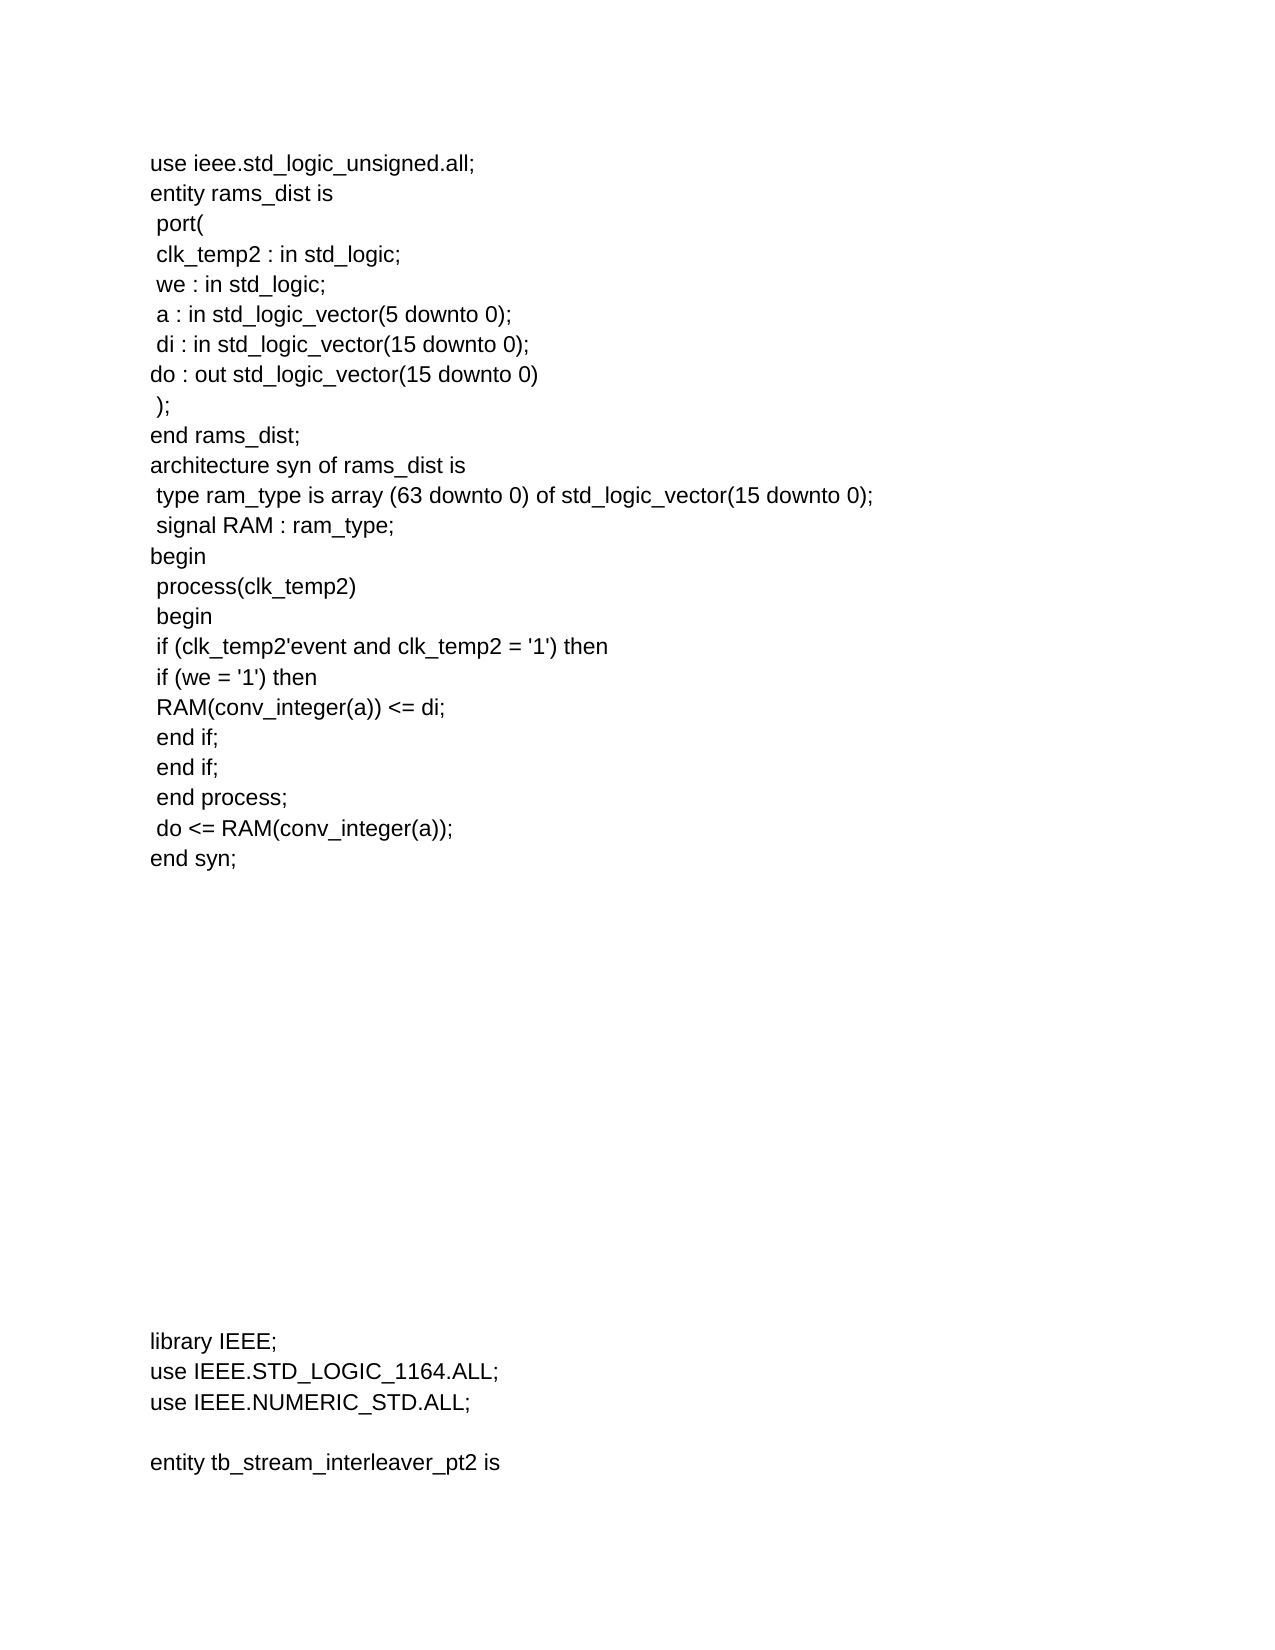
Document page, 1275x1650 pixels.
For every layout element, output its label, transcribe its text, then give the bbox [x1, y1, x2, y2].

text type ram_type is array (63 downto 0) of std_logic_vector(15 downto 0); [150, 482, 1125, 509]
text end if; [150, 724, 1125, 750]
text end syn; [150, 845, 1125, 871]
text use ieee.std_logic_unsigned.all; [150, 150, 1125, 176]
text end process; [150, 784, 1125, 811]
text we : in std_logic; [150, 271, 1125, 297]
text if (clk_temp2'event and clk_temp2 = '1') then [150, 633, 1125, 660]
text if (we = '1') then [150, 663, 1125, 690]
text use IEEE.NUMERIC_STD.ALL; [150, 1388, 1125, 1415]
text clk_temp2 : in std_logic; [150, 241, 1125, 267]
text signal RAM : ram_type; [150, 512, 1125, 539]
text a : in std_logic_vector(5 downto 0); [150, 301, 1125, 327]
text begin [150, 543, 1125, 569]
text library IEEE; [150, 1328, 1125, 1354]
text architecture syn of rams_dist is [150, 452, 1125, 478]
text begin [150, 603, 1125, 629]
text port( [150, 210, 1125, 237]
text di : in std_logic_vector(15 downto 0); [150, 331, 1125, 358]
text do : out std_logic_vector(15 downto 0) [150, 361, 1125, 388]
text process(clk_temp2) [150, 573, 1125, 599]
text ); [150, 392, 1125, 418]
text use IEEE.STD_LOGIC_1164.ALL; [150, 1358, 1125, 1385]
text do <= RAM(conv_integer(a)); [150, 814, 1125, 841]
text entity tb_stream_interleaver_pt2 is [150, 1449, 1125, 1475]
text entity rams_dist is [150, 180, 1125, 207]
text end if; [150, 754, 1125, 781]
text end rams_dist; [150, 422, 1125, 448]
text RAM(conv_integer(a)) <= di; [150, 694, 1125, 720]
